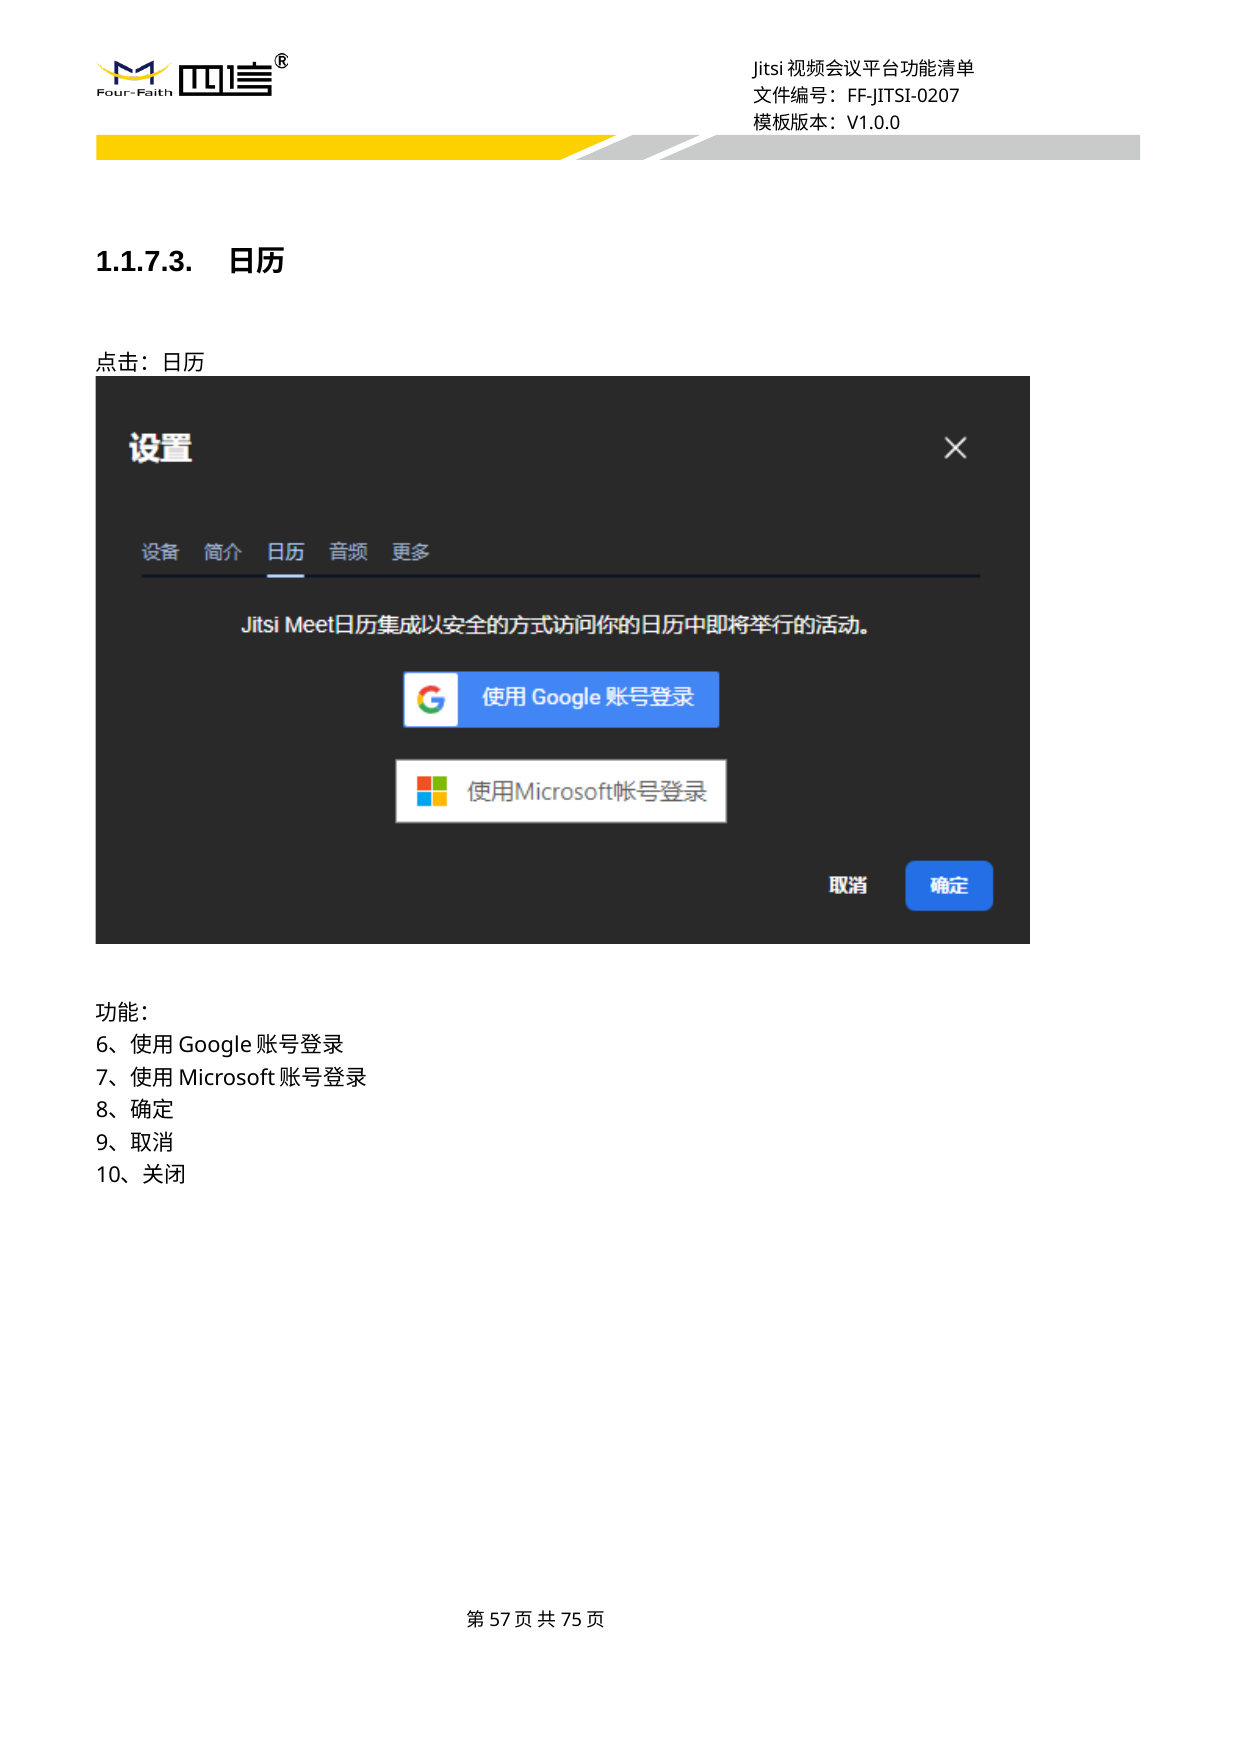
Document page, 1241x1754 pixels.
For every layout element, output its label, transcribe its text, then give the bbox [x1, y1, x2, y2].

list 点击：日历 [96, 344, 1137, 377]
list 关闭 [96, 1157, 1137, 1189]
picture [95, 376, 1030, 944]
subtitle 日历 [96, 125, 1137, 291]
text 功能： [96, 994, 1137, 1027]
list 使用Microsoft账号登录 [96, 1059, 1137, 1092]
list 确定 [96, 1092, 1137, 1124]
list 取消 [96, 1124, 1137, 1157]
picture [95, 53, 288, 96]
list 使用Google账号登录 [96, 1027, 1137, 1059]
